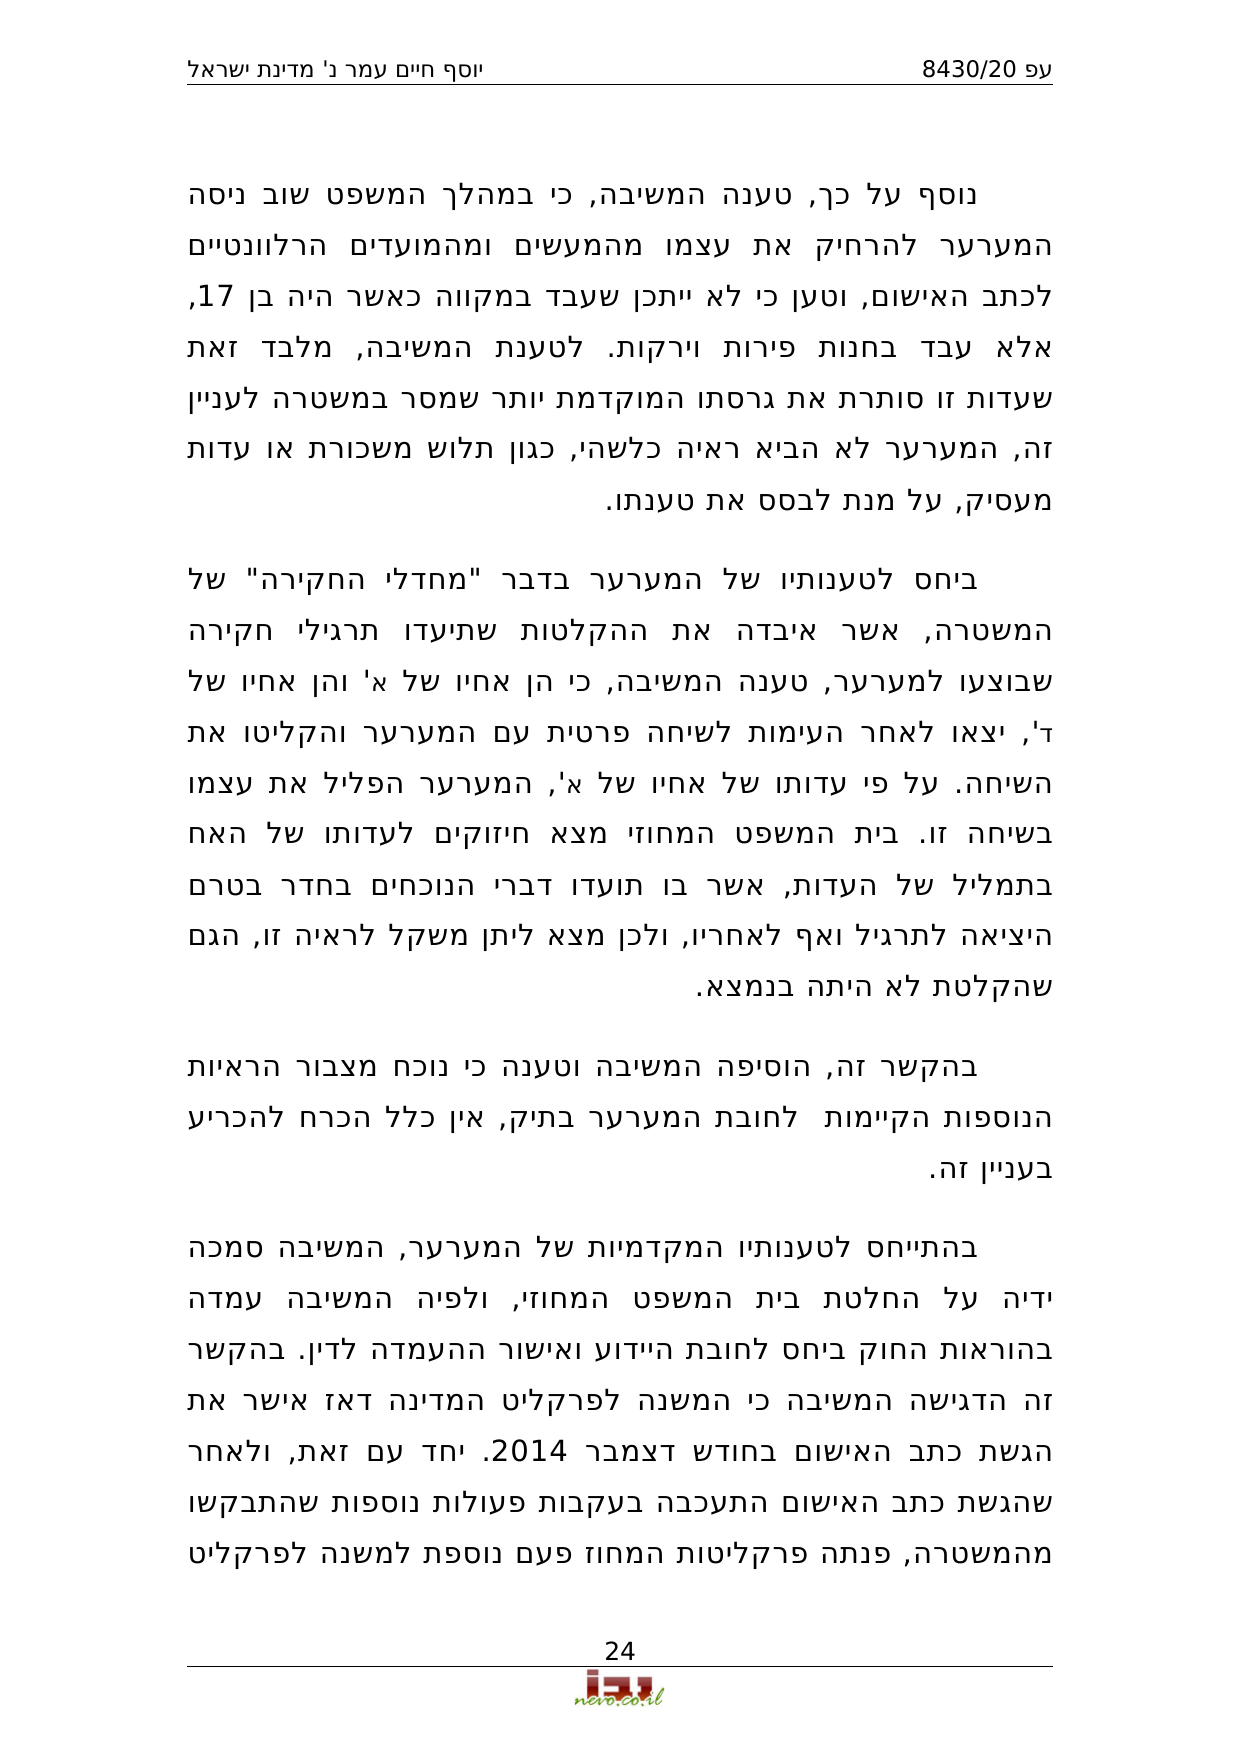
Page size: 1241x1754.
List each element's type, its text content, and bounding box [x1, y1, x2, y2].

picture [574, 1669, 666, 1707]
text ביחס לטענותיו של המערער בדבר "מחדלי החקירה" של המשטרה, אשר איבדה את ההקלטות שתיעדו תרגילי חקירה שבוצעו למערער, טענה המשיבה, כי הן אחיו של א' והן אחיו של ד', יצאו לאחר העימות לשיחה פרטית עם המערער והקליטו את השיחה. על פי עדותו של אחיו של א', המערער הפליל את עצמו בשיחה זו. בית המשפט המחוזי מצא חיזוקים לעדותו של האח בתמליל של העדות, אשר בו תועדו דברי הנוכחים בחדר בטרם היציאה לתרגיל ואף לאחריו, ולכן מצא ליתן משקל לראיה זו, הגם שהקלטת לא היתה בנמצא. [187, 562, 1053, 1004]
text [187, 1230, 1053, 1570]
text בהקשר זה, הוסיפה המשיבה וטענה כי נוכח מצבור הראיות הנוספות הקיימות לחובת המערער בתיק, אין כלל הכרח להכריע בעניין זה. [187, 1049, 1053, 1185]
text נוסף על כך, טענה המשיבה, כי במהלך המשפט שוב ניסה המערער להרחיק את עצמו מהמעשים ומהמועדים הרלוונטיים לכתב האישום, וטען כי לא ייתכן שעבד במקווה כאשר היה בן 17, אלא עבד בחנות פירות וירקות. לטענת המשיבה, מלבד זאת שעדות זו סותרת את גרסתו המוקדמת יותר שמסר במשטרה לעניין זה, המערער לא הביא ראיה כלשהי, כגון תלוש משכורת או עדות מעסיק, על מנת לבסס את טענתו. [187, 177, 1053, 517]
